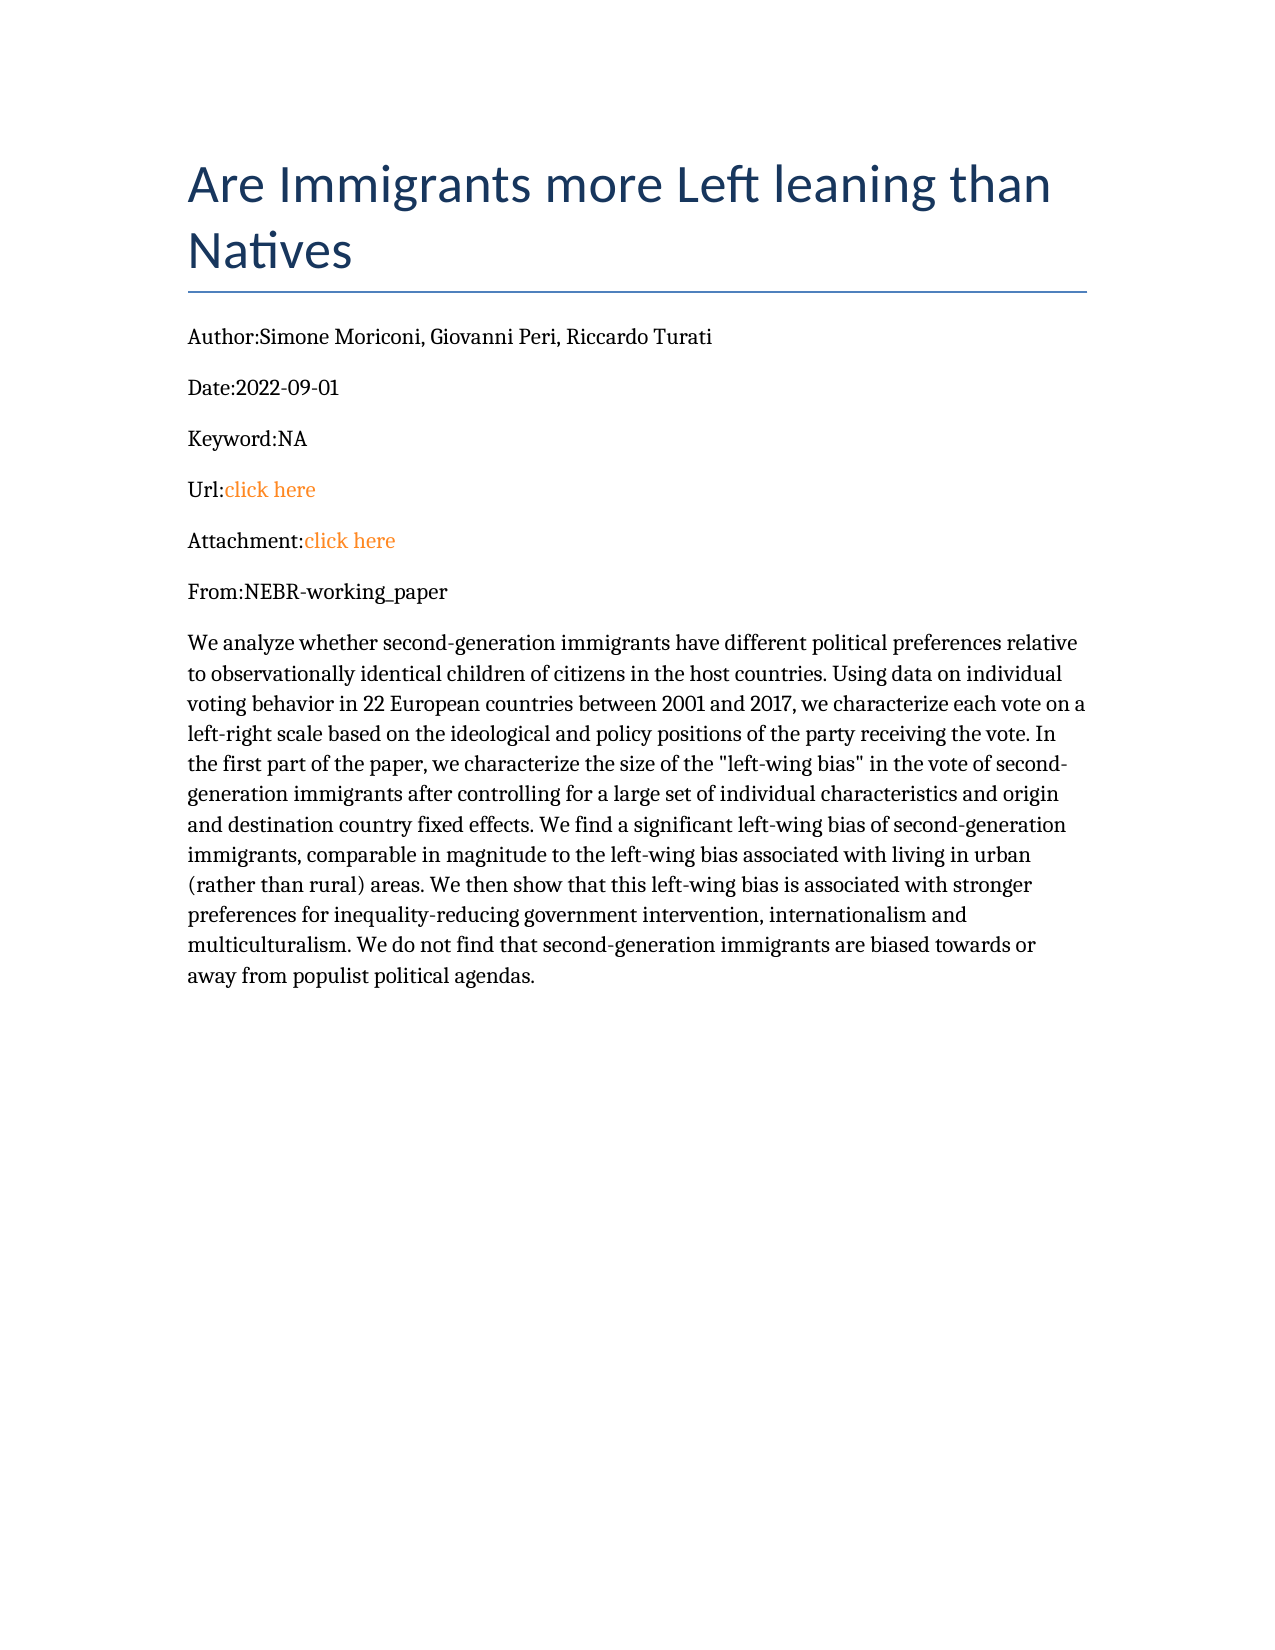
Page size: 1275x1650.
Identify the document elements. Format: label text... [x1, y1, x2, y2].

text Date:2022-09-01 [187, 375, 1087, 401]
text Url:click here [187, 477, 1087, 503]
text From:NEBR-working_paper [187, 579, 1087, 606]
title Are Immigrants more Left leaning than Natives [187, 150, 1087, 293]
text Attachment:click here [187, 528, 1087, 554]
text Author:Simone Moriconi, Giovanni Peri, Riccardo Turati [187, 324, 1087, 350]
text We analyze whether second-generation immigrants have different political preferences relative to observationally identical children of citizens in the host countries. Using data on individual voting behavior in 22 European countries between 2001 and 2017, we characterize each vote on a left-right scale based on the ideological and policy positions of the party receiving the vote. In the first part of the paper, we characterize the size of the "left-wing bias" in the vote of second-generation immigrants after controlling for a large set of individual characteristics and origin and destination country fixed effects. We find a significant left-wing bias of second-generation immigrants, comparable in magnitude to the left-wing bias associated with living in urban (rather than rural) areas. We then show that this left-wing bias is associated with stronger preferences for inequality-reducing government intervention, internationalism and multiculturalism. We do not find that second-generation immigrants are biased towards or away from populist political agendas. [187, 630, 1087, 989]
text Keyword:NA [187, 426, 1087, 452]
